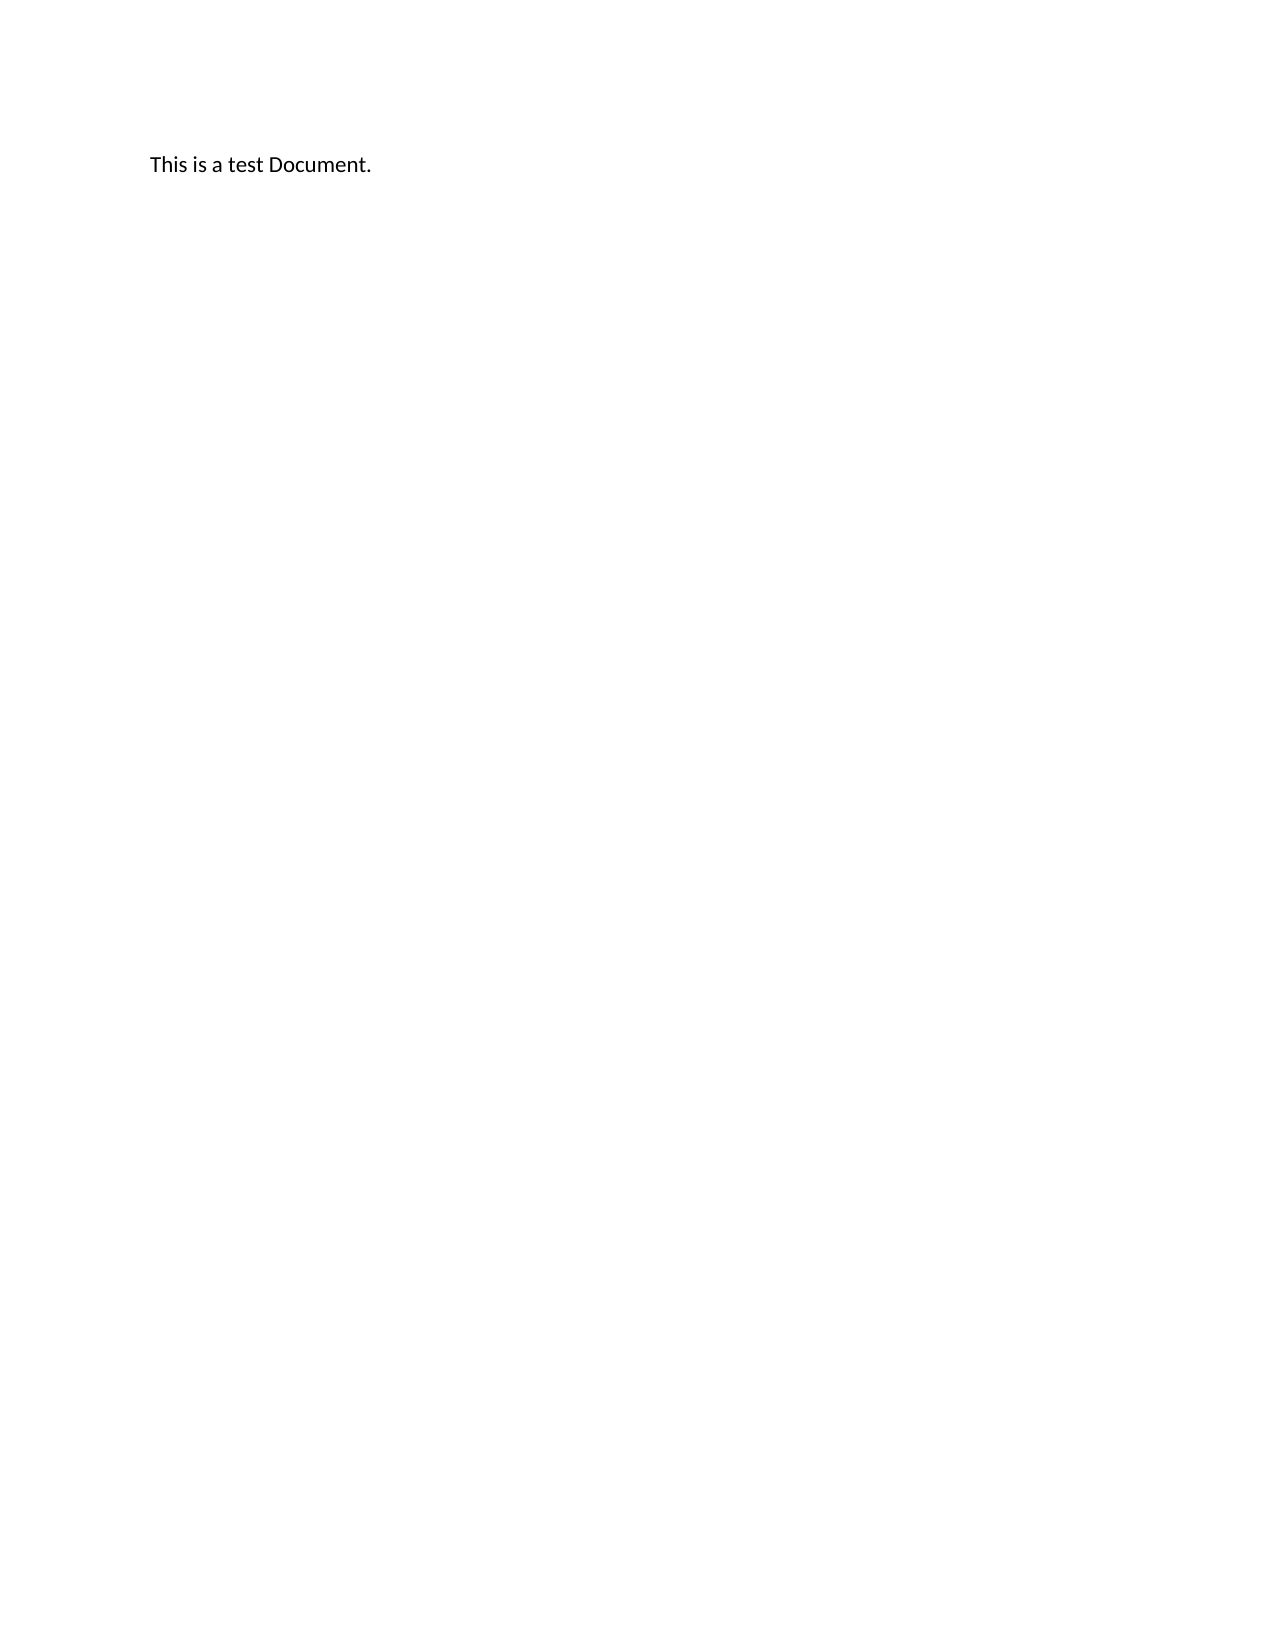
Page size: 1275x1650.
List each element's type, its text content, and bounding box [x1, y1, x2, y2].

text This is a test Document. [150, 150, 1125, 178]
